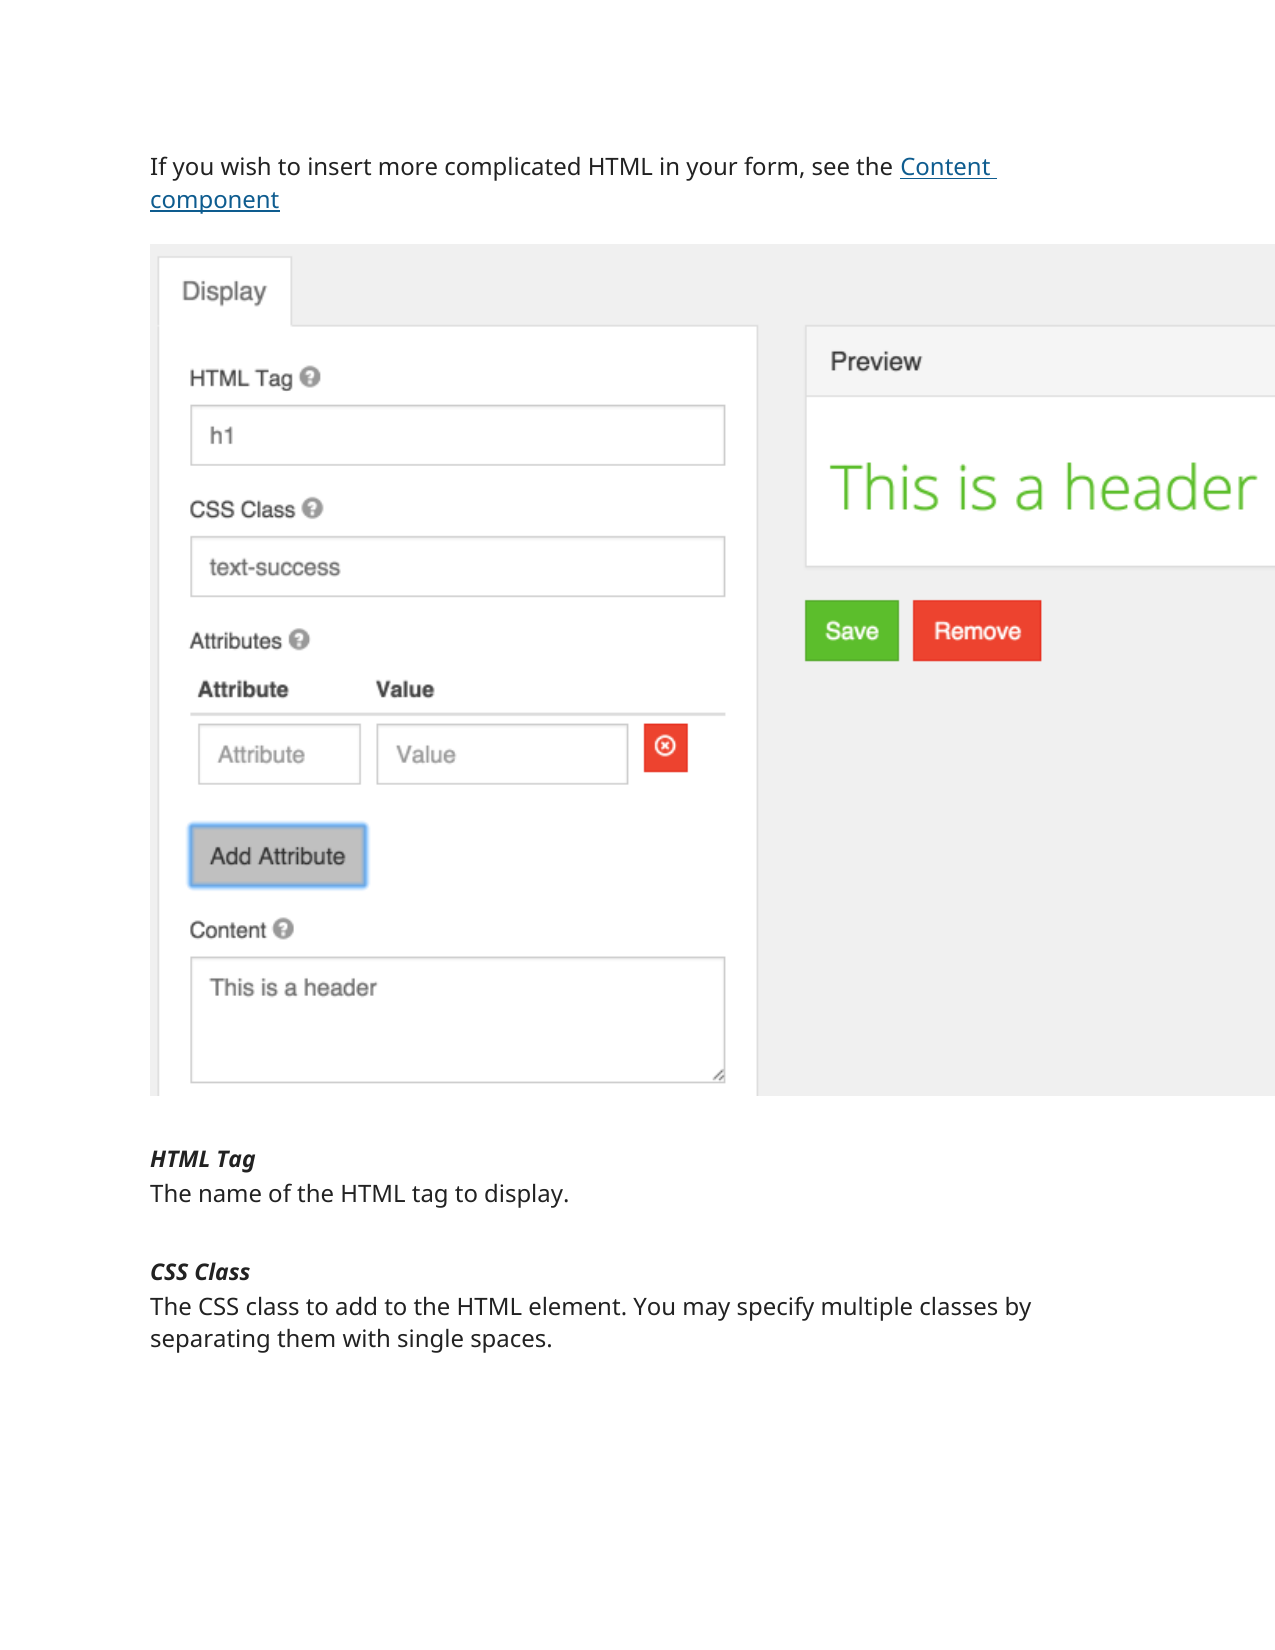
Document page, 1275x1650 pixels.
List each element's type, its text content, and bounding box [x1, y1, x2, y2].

picture [150, 244, 1275, 1096]
subtitle HTML Tag [150, 1143, 1125, 1174]
text The CSS class to add to the HTML element. You may specify multiple classes by separating them with single spaces. [150, 1290, 1125, 1355]
text The name of the HTML tag to display. [150, 1176, 1125, 1209]
text If you wish to insert more complicated HTML in your form, see the Content component [150, 150, 1125, 215]
subtitle CSS Class [150, 1256, 1125, 1287]
